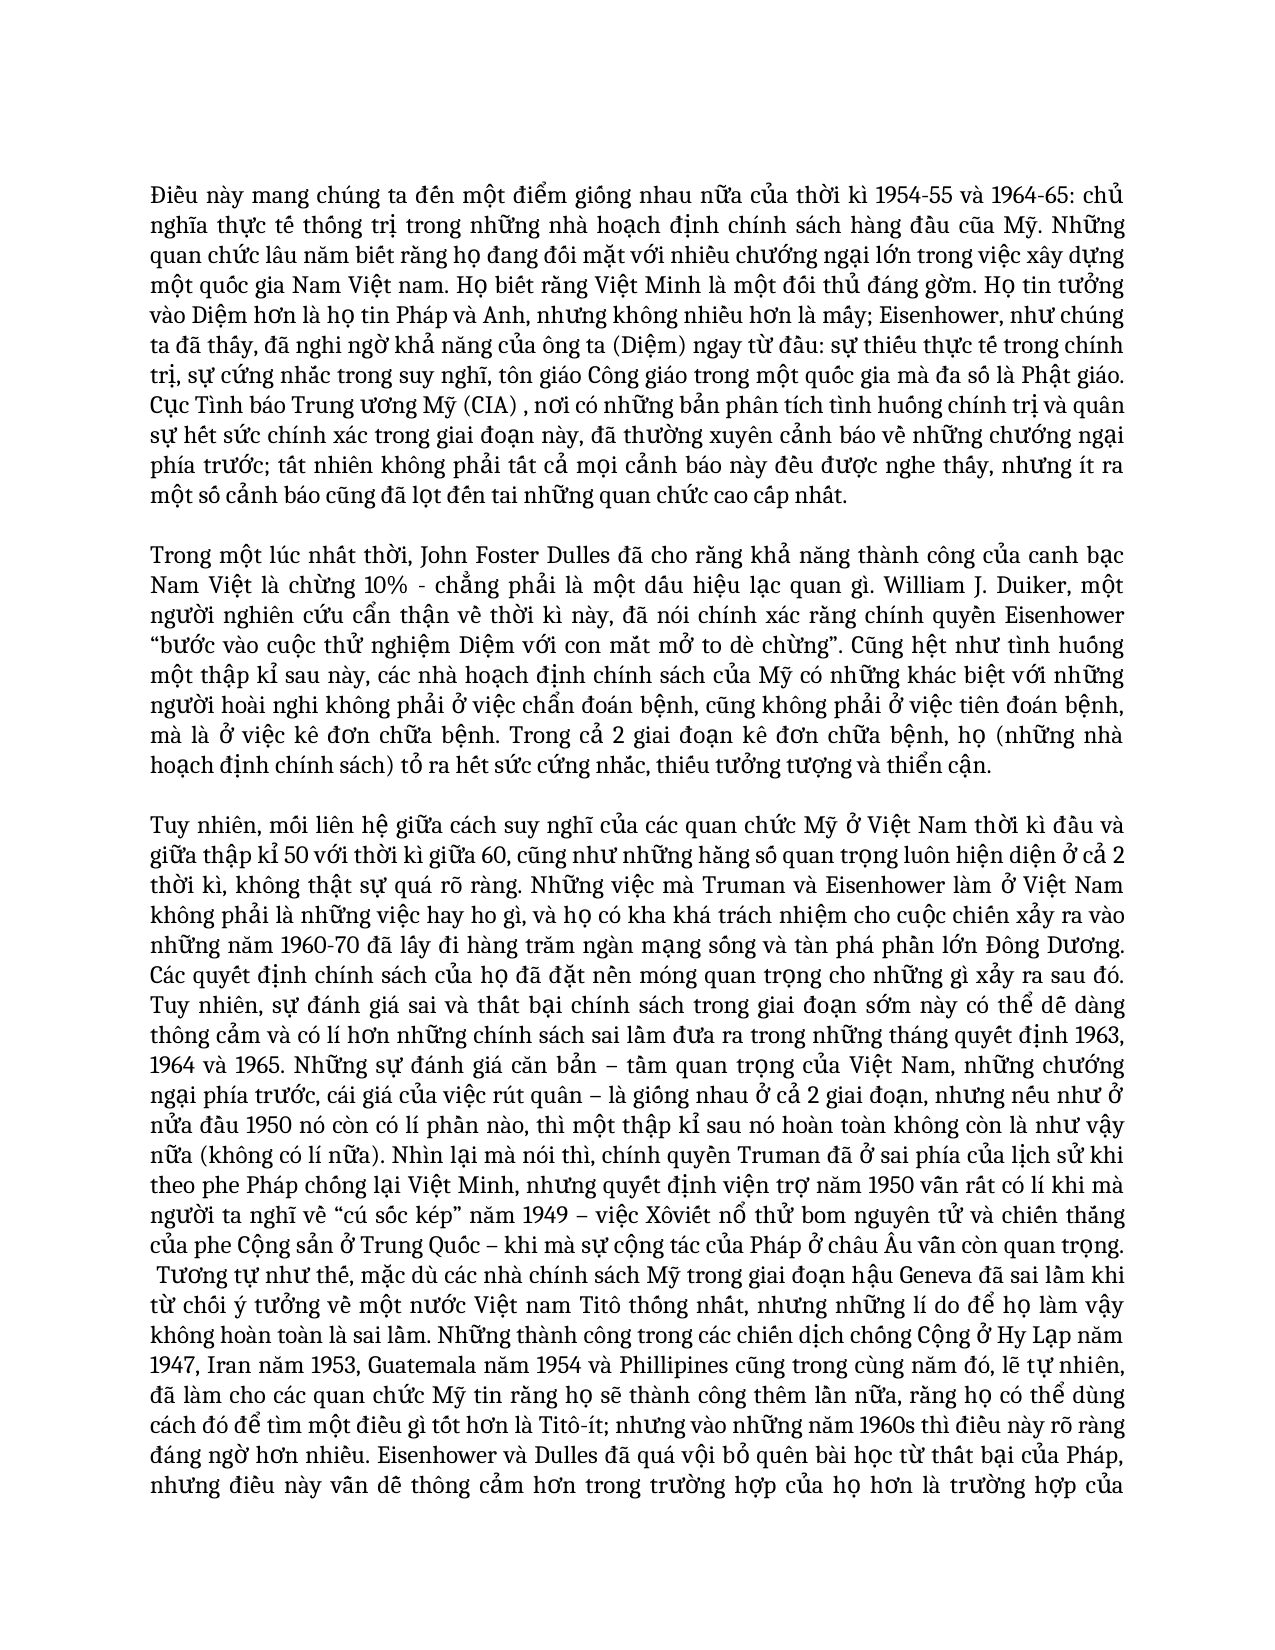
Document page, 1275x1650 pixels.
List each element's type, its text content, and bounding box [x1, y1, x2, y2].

text Điều này mang chúng ta đến một điểm giống nhau nữa của thời kì 1954-55 và 1964-65: chủ nghĩa thực tế thống trị trong những nhà hoạch định chính sách hàng đầu cũa Mỹ. Những quan chức lâu năm biết rằng họ đang đối mặt với nhiều chướng ngại lớn trong việc xây dựng một quốc gia Nam Việt nam. Họ biết rằng Việt Minh là một đối thủ đáng gờm. Họ tin tưởng vào Diệm hơn là họ tin Pháp và Anh, nhưng không nhiều hơn là mấy; Eisenhower, như chúng ta đã thấy, đã nghi ngờ khả năng của ông ta (Diệm) ngay từ đầu: sự thiếu thực tế trong chính trị, sự cứng nhắc trong suy nghĩ, tôn giáo Công giáo trong một quốc gia mà đa số là Phật giáo. Cục Tình báo Trung ương Mỹ (CIA) , nơi có những bản phân tích tình huống chính trị và quân sự hết sức chính xác trong giai đoạn này, đã thường xuyên cảnh báo về những chướng ngại phía trước; tất nhiên không phải tất cả mọi cảnh báo này đều được nghe thấy, nhưng ít ra một số cảnh báo cũng đã lọt đến tai những quan chức cao cấp nhất. [150, 180, 1125, 510]
text Trong một lúc nhất thời, John Foster Dulles đã cho rằng khả năng thành công của canh bạc Nam Việt là chừng 10% - chẳng phải là một dấu hiệu lạc quan gì. William J. Duiker, một người nghiên cứu cẩn thận về thời kì này, đã nói chính xác rằng chính quyền Eisenhower “bước vào cuộc thử nghiệm Diệm với con mắt mở to dè chừng”. Cũng hệt như tình huống một thập kỉ sau này, các nhà hoạch định chính sách của Mỹ có những khác biệt với những người hoài nghi không phải ở việc chẩn đoán bệnh, cũng không phải ở việc tiên đoán bệnh, mà là ở việc kê đơn chữa bệnh. Trong cả 2 giai đoạn kê đơn chữa bệnh, họ (những nhà hoạch định chính sách) tỏ ra hết sức cứng nhắc, thiếu tưởng tượng và thiển cận. [150, 540, 1125, 780]
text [150, 810, 1125, 1500]
